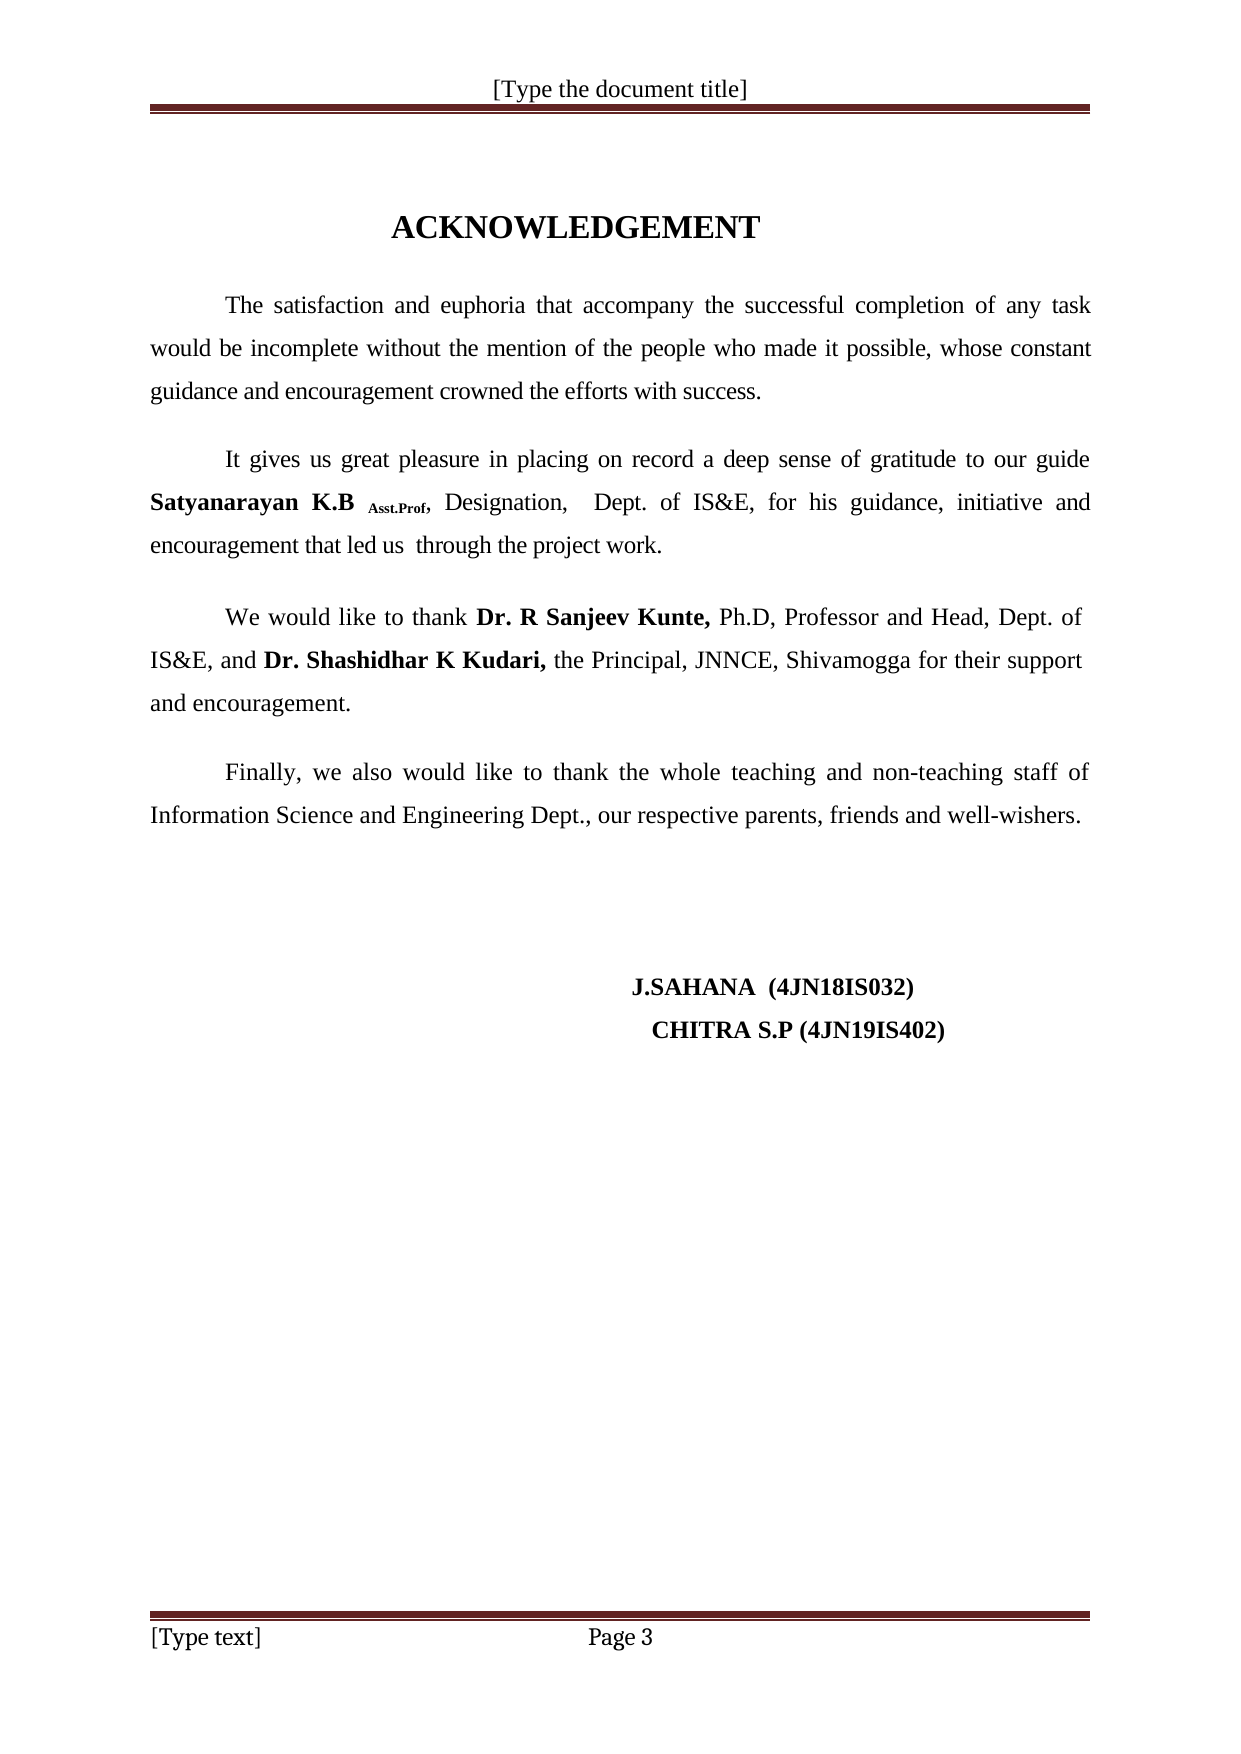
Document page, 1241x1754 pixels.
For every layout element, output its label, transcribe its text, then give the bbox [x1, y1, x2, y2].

text It gives us great pleasure in placing on record a deep sense of gratitude to our guide Satyanarayan K.B Asst.Prof, Designation, Dept. of IS&E, for his guidance, initiative and encouragement that led us through the project work. [150, 444, 1092, 559]
text ACKNOWLEDGEMENT [150, 207, 1002, 246]
text The satisfaction and euphoria that accompany the successful completion of any task would be incomplete without the mention of the people who made it possible, whose constant guidance and encouragement crowned the efforts with success. [150, 290, 1092, 405]
text Finally, we also would like to thank the whole teaching and non-teaching staff of Information Science and Engineering Dept., our respective parents, friends and well-wishers. [150, 757, 1090, 828]
text CHITRA S.P (4JN19IS402) [150, 1015, 1090, 1044]
text J.SAHANA (4JN18IS032) [150, 972, 1090, 1001]
text We would like to thank Dr. R Sanjeev Kunte, Ph.D, Professor and Head, Dept. of IS&E, and Dr. Shashidhar K Kudari, the Principal, JNNCE, Shivamogga for their support and encouragement. [150, 602, 1083, 717]
